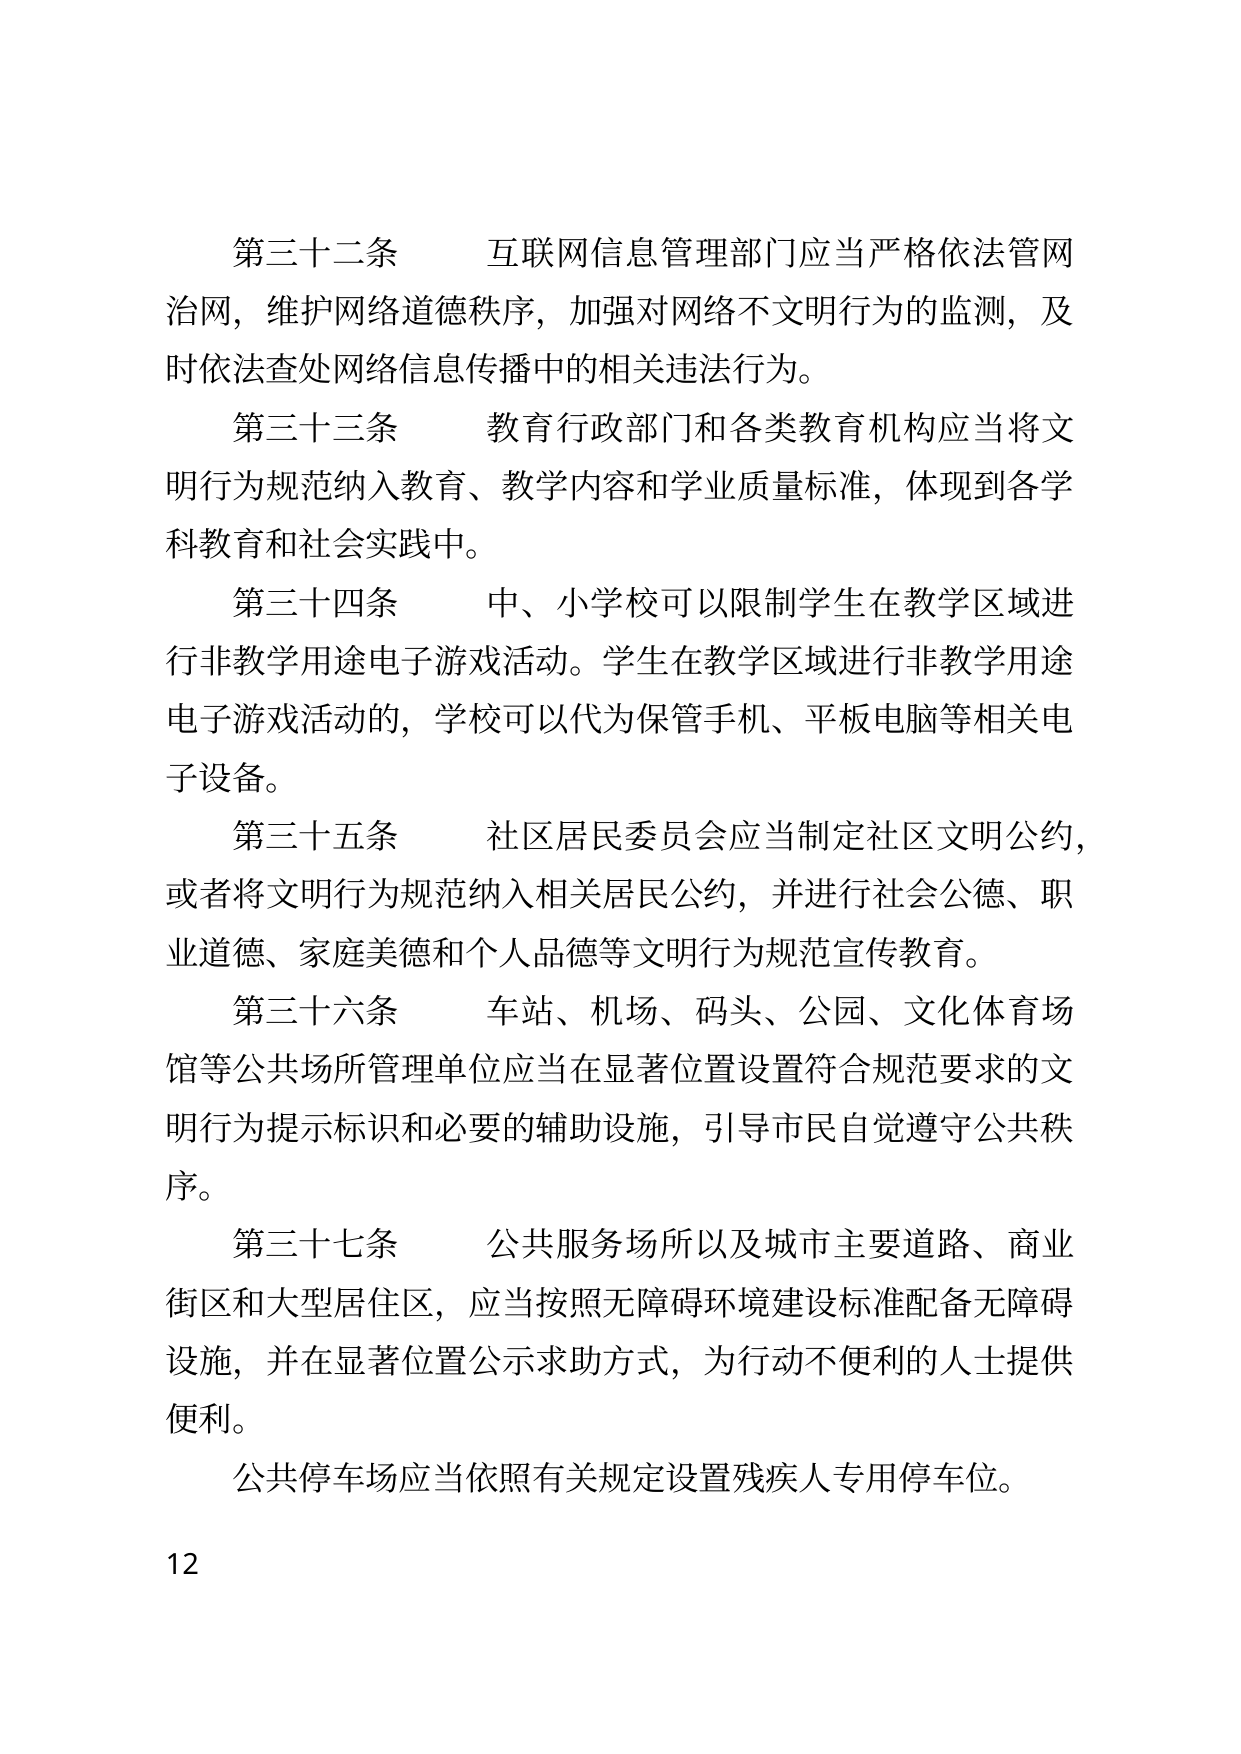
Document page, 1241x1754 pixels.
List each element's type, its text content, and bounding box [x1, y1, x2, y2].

list 教育行政部门和各类教育机构应当将文明行为规范纳入教育、教学内容和学业质量标准，体现到各学科教育和社会实践中。 [165, 393, 1075, 568]
list 公共服务场所以及城市主要道路、商业街区和大型居住区，应当按照无障碍环境建设标准配备无障碍设施，并在显著位置公示求助方式，为行动不便利的人士提供便利。 [165, 1210, 1075, 1443]
list 互联网信息管理部门应当严格依法管网治网，维护网络道德秩序，加强对网络不文明行为的监测，及时依法查处网络信息传播中的相关违法行为。 [165, 218, 1075, 393]
list 车站、机场、码头、公园、文化体育场馆等公共场所管理单位应当在显著位置设置符合规范要求的文明行为提示标识和必要的辅助设施，引导市民自觉遵守公共秩序。 [165, 977, 1075, 1210]
list 中、小学校可以限制学生在教学区域进行非教学用途电子游戏活动。学生在教学区域进行非教学用途电子游戏活动的，学校可以代为保管手机、平板电脑等相关电子设备。 [165, 568, 1075, 802]
list 社区居民委员会应当制定社区文明公约，或者将文明行为规范纳入相关居民公约，并进行社会公德、职业道德、家庭美德和个人品德等文明行为规范宣传教育。 [165, 802, 1075, 977]
text 公共停车场应当依照有关规定设置残疾人专用停车位。 [165, 1443, 1075, 1502]
